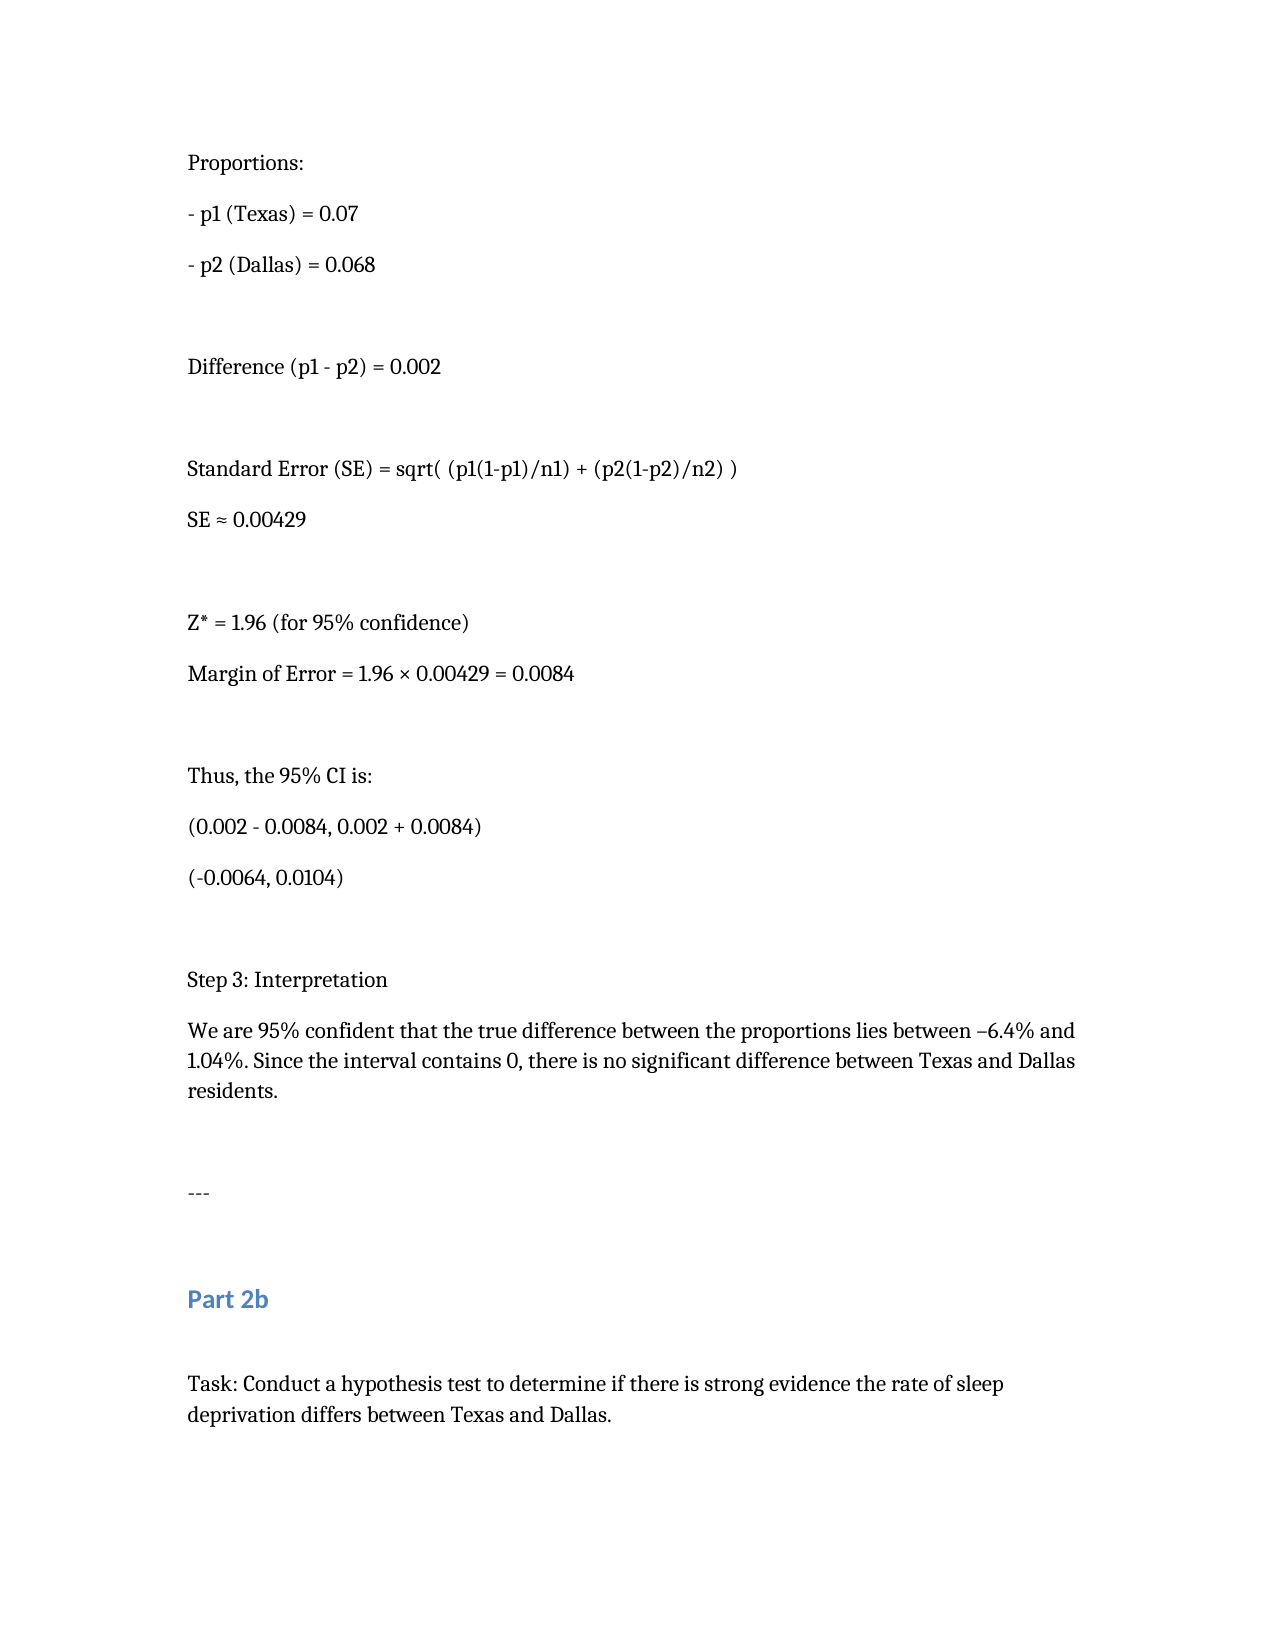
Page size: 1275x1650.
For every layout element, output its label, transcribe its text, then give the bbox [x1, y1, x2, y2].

text SE ≈ 0.00429 [187, 507, 1087, 534]
text Difference (p1 - p2) = 0.002 [187, 354, 1087, 381]
text Thus, the 95% CI is: [187, 762, 1087, 789]
text Task: Conduct a hypothesis test to determine if there is strong evidence the rate of sleep deprivation differs between Texas and Dallas. [187, 1371, 1087, 1428]
text - p2 (Dallas) = 0.068 [187, 252, 1087, 278]
text Margin of Error = 1.96 × 0.00429 = 0.0084 [187, 660, 1087, 687]
text Step 3: Interpretation [187, 967, 1087, 993]
text - p1 (Texas) = 0.07 [187, 201, 1087, 227]
text (-0.0064, 0.0104) [187, 864, 1087, 891]
text We are 95% confident that the true difference between the proportions lies between –6.4% and 1.04%. Since the interval contains 0, there is no significant difference between Texas and Dallas residents. [187, 1018, 1087, 1104]
text Z* = 1.96 (for 95% confidence) [187, 609, 1087, 636]
text Standard Error (SE) = sqrt( (p1(1-p1)/n1) + (p2(1-p2)/n2) ) [187, 456, 1087, 483]
text --- [187, 1180, 1087, 1207]
text Proportions: [187, 150, 1087, 176]
text (0.002 - 0.0084, 0.002 + 0.0084) [187, 813, 1087, 840]
subtitle Part 2b [187, 1282, 1087, 1315]
